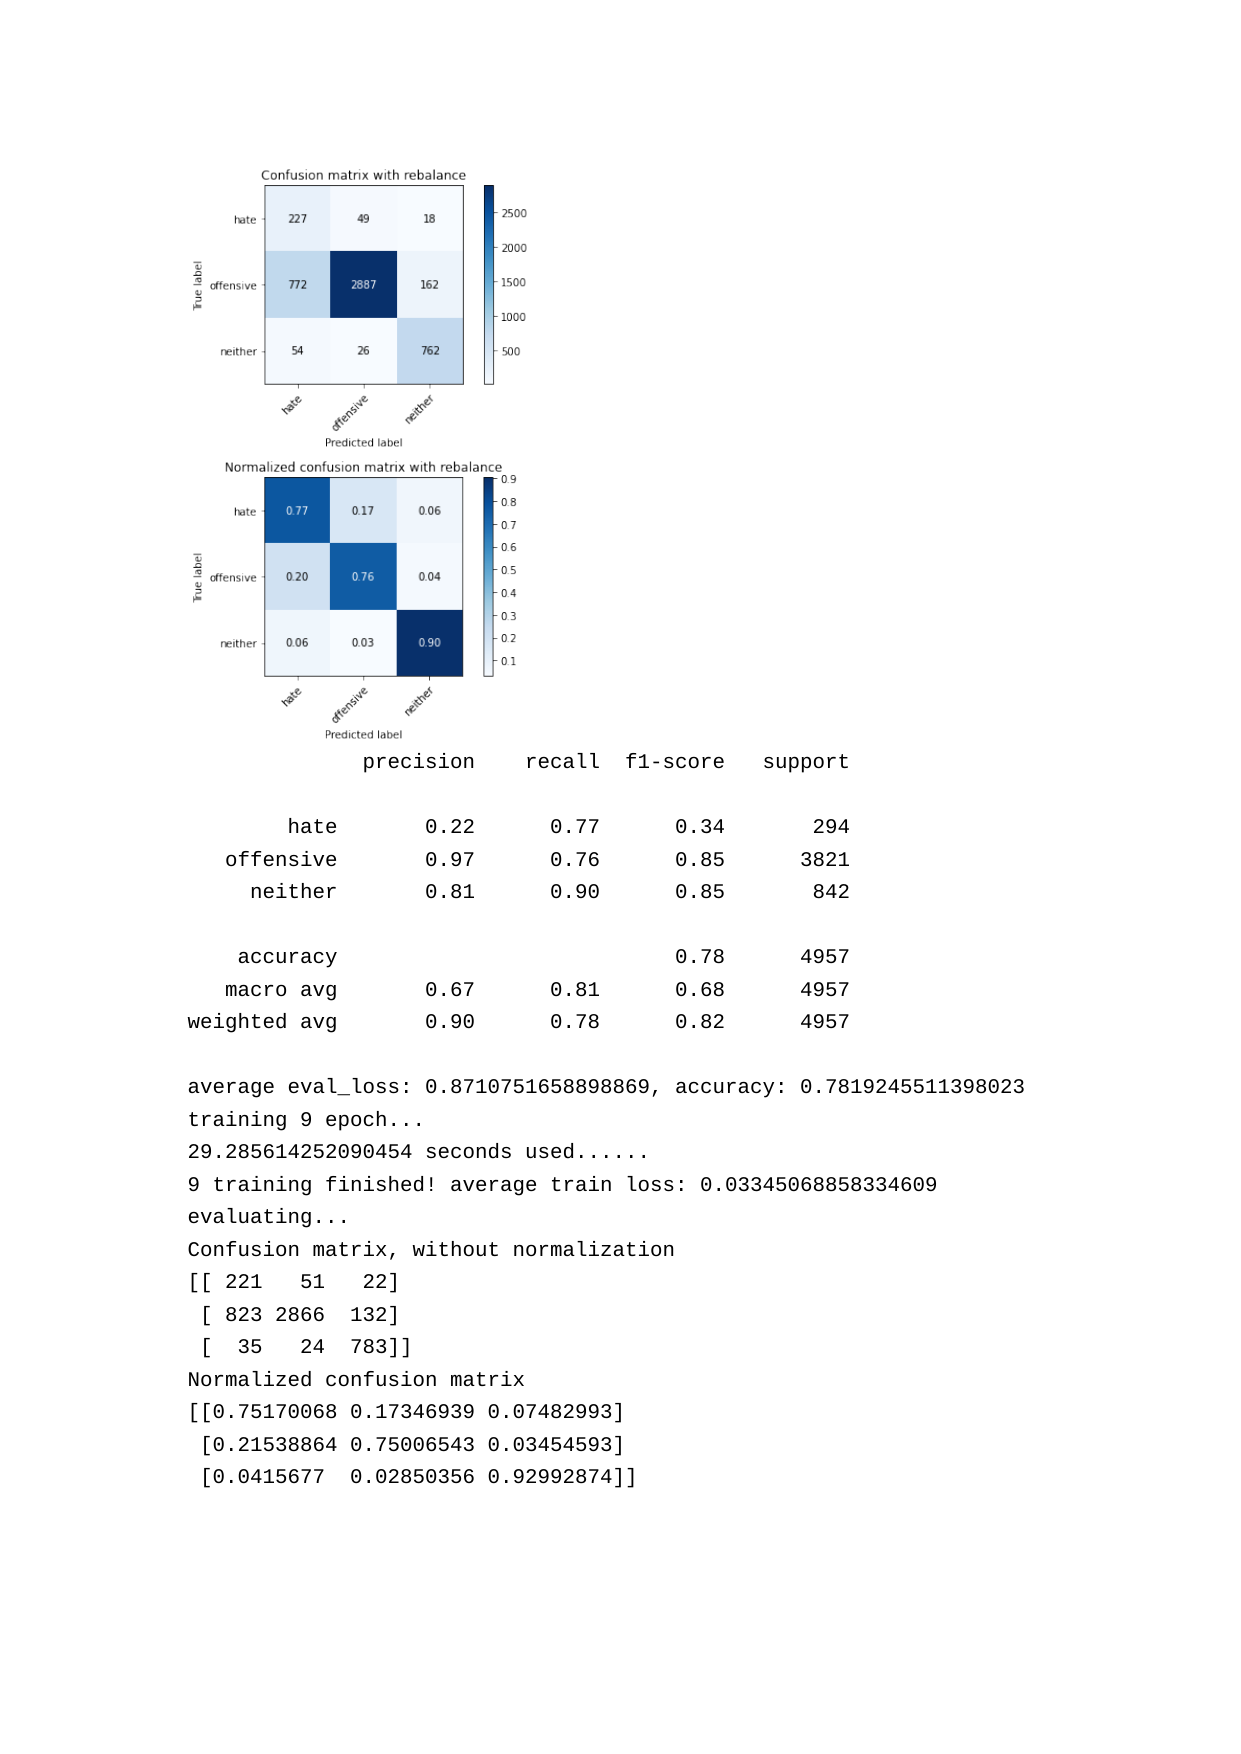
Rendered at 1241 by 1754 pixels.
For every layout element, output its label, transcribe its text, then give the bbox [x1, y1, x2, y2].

text [[0.75170068 0.17346939 0.07482993] [187, 1397, 1053, 1429]
text offensive 0.97 0.76 0.85 3821 [187, 844, 1053, 877]
text training 9 epoch... [187, 1104, 1053, 1137]
text accuracy 0.78 4957 [187, 942, 1053, 974]
text [[ 221 51 22] [187, 1267, 1053, 1299]
text weighted avg 0.90 0.78 0.82 4957 [187, 1007, 1053, 1039]
text [ 35 24 783]] [187, 1332, 1053, 1364]
text [ 823 2866 132] [187, 1299, 1053, 1332]
text neither 0.81 0.90 0.85 842 [187, 877, 1053, 909]
text Confusion matrix, without normalization [187, 1234, 1053, 1267]
text hate 0.22 0.77 0.34 294 [187, 812, 1053, 844]
text evaluating... [187, 1202, 1053, 1234]
text [0.21538864 0.75006543 0.03454593] [187, 1429, 1053, 1462]
text [0.0415677 0.02850356 0.92992874]] [187, 1462, 1053, 1494]
text 29.285614252090454 seconds used...... [187, 1137, 1053, 1169]
text average eval_loss: 0.8710751658898869, accuracy: 0.7819245511398023 [187, 1072, 1053, 1104]
picture [187, 162, 534, 747]
text precision recall f1-score support [187, 747, 1053, 779]
text Normalized confusion matrix [187, 1364, 1053, 1397]
text macro avg 0.67 0.81 0.68 4957 [187, 974, 1053, 1007]
text 9 training finished! average train loss: 0.03345068858334609 [187, 1169, 1053, 1202]
